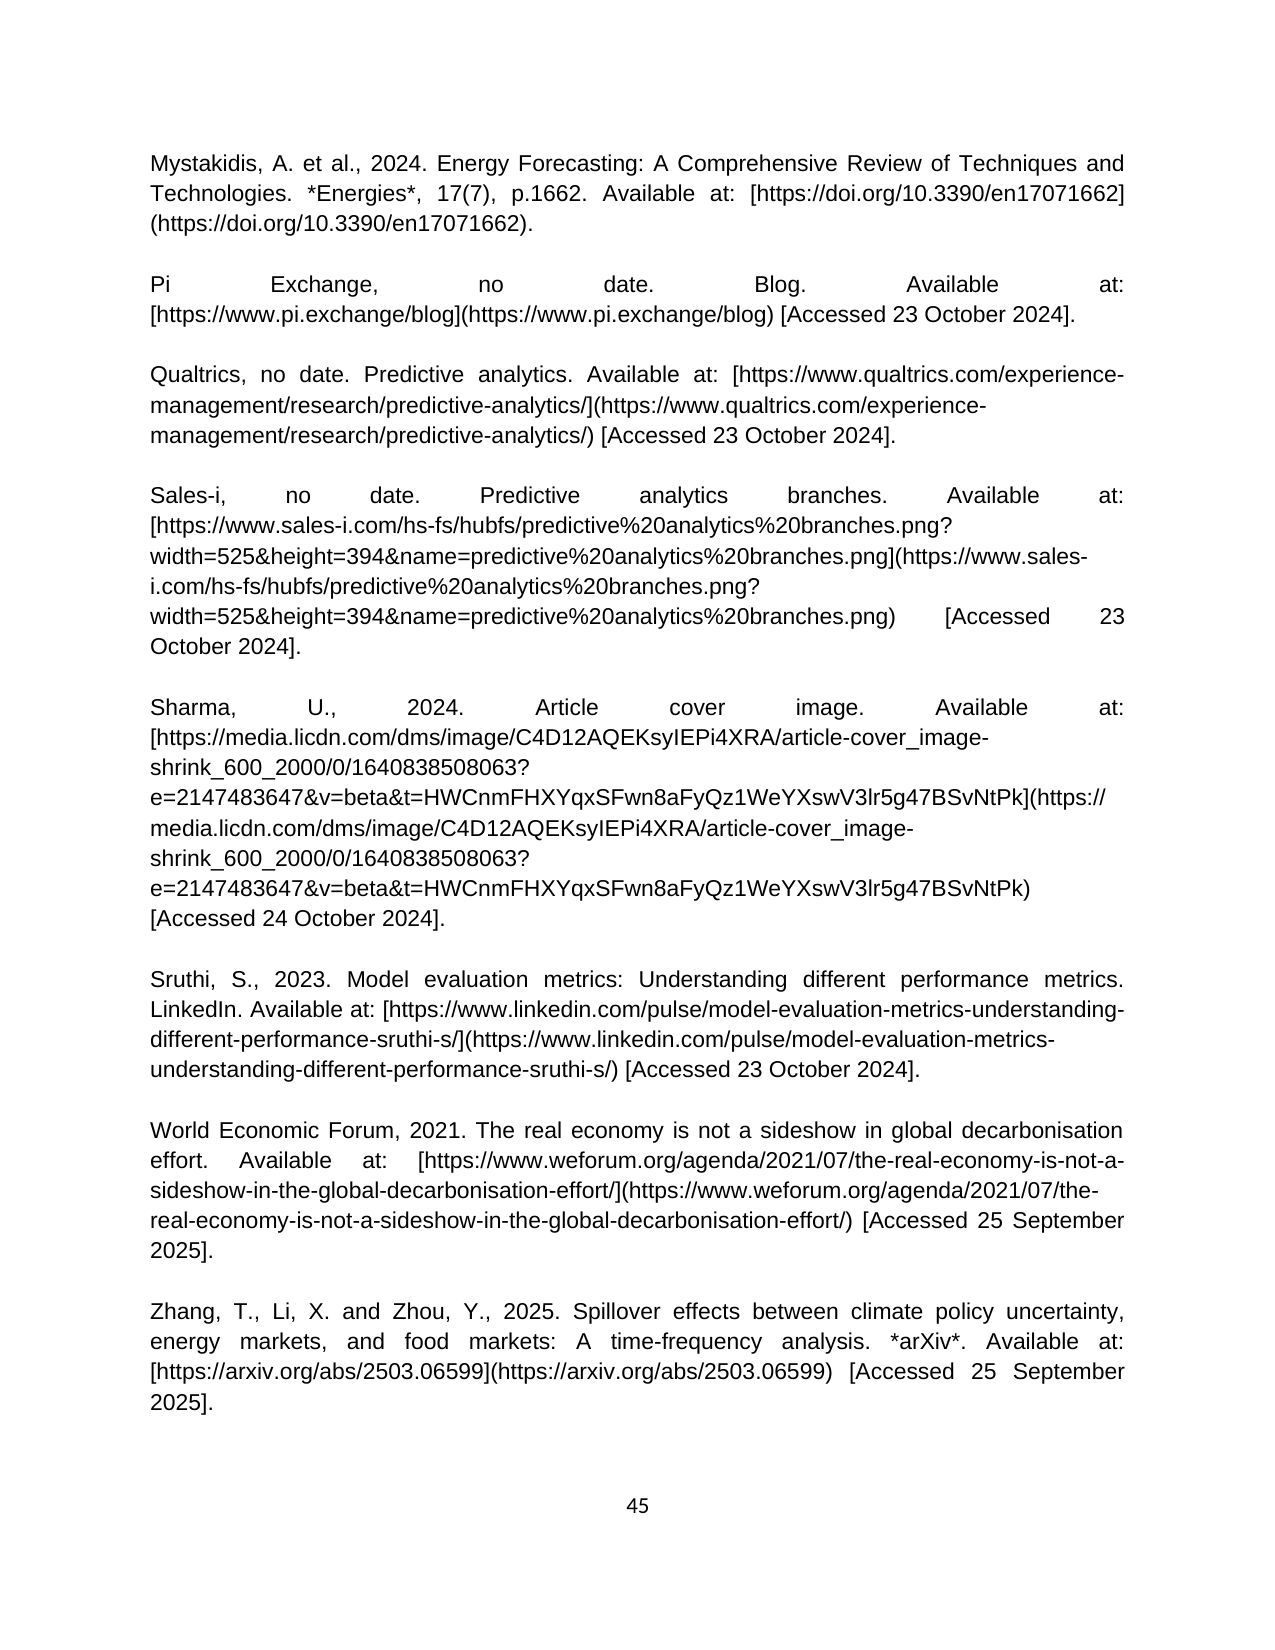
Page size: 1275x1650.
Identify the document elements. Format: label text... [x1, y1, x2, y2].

text World Economic Forum, 2021. The real economy is not a sideshow in global decarbonisation effort. Available at: [https://www.weforum.org/agenda/2021/07/the-real-economy-is-not-a-sideshow-in-the-global-decarbonisation-effort/](https://www.weforum.org/agenda/2021/07/the-real-economy-is-not-a-sideshow-in-the-global-decarbonisation-effort/) [Accessed 25 September 2025]. [150, 1117, 1125, 1264]
text Sharma, U., 2024. Article cover image. Available at: [https://media.licdn.com/dms/image/C4D12AQEKsyIEPi4XRA/article-cover_image-shrink_600_2000/0/1640838508063?e=2147483647&v=beta&t=HWCnmFHXYqxSFwn8aFyQz1WeYXswV3lr5g47BSvNtPk](https://media.licdn.com/dms/image/C4D12AQEKsyIEPi4XRA/article-cover_image-shrink_600_2000/0/1640838508063?e=2147483647&v=beta&t=HWCnmFHXYqxSFwn8aFyQz1WeYXswV3lr5g47BSvNtPk) [Accessed 24 October 2024]. [150, 694, 1125, 932]
text Pi Exchange, no date. Blog. Available at: [https://www.pi.exchange/blog](https://www.pi.exchange/blog) [Accessed 23 October 2024]. [150, 271, 1125, 327]
text Sales-i, no date. Predictive analytics branches. Available at: [https://www.sales-i.com/hs-fs/hubfs/predictive%20analytics%20branches.png?width=525&height=394&name=predictive%20analytics%20branches.png](https://www.sales-i.com/hs-fs/hubfs/predictive%20analytics%20branches.png?width=525&height=394&name=predictive%20analytics%20branches.png) [Accessed 23 October 2024]. [150, 482, 1125, 660]
text Zhang, T., Li, X. and Zhou, Y., 2025. Spillover effects between climate policy uncertainty, energy markets, and food markets: A time-frequency analysis. *arXiv*. Available at: [https://arxiv.org/abs/2503.06599](https://arxiv.org/abs/2503.06599) [Accessed 25 September 2025]. [150, 1298, 1125, 1415]
text Mystakidis, A. et al., 2024. Energy Forecasting: A Comprehensive Review of Techniques and Technologies. *Energies*, 17(7), p.1662. Available at: [https://doi.org/10.3390/en17071662](https://doi.org/10.3390/en17071662). [150, 150, 1125, 237]
text Qualtrics, no date. Predictive analytics. Available at: [https://www.qualtrics.com/experience-management/research/predictive-analytics/](https://www.qualtrics.com/experience-management/research/predictive-analytics/) [Accessed 23 October 2024]. [150, 361, 1125, 448]
text Sruthi, S., 2023. Model evaluation metrics: Understanding different performance metrics. LinkedIn. Available at: [https://www.linkedin.com/pulse/model-evaluation-metrics-understanding-different-performance-sruthi-s/](https://www.linkedin.com/pulse/model-evaluation-metrics-understanding-different-performance-sruthi-s/) [Accessed 23 October 2024]. [150, 966, 1125, 1083]
